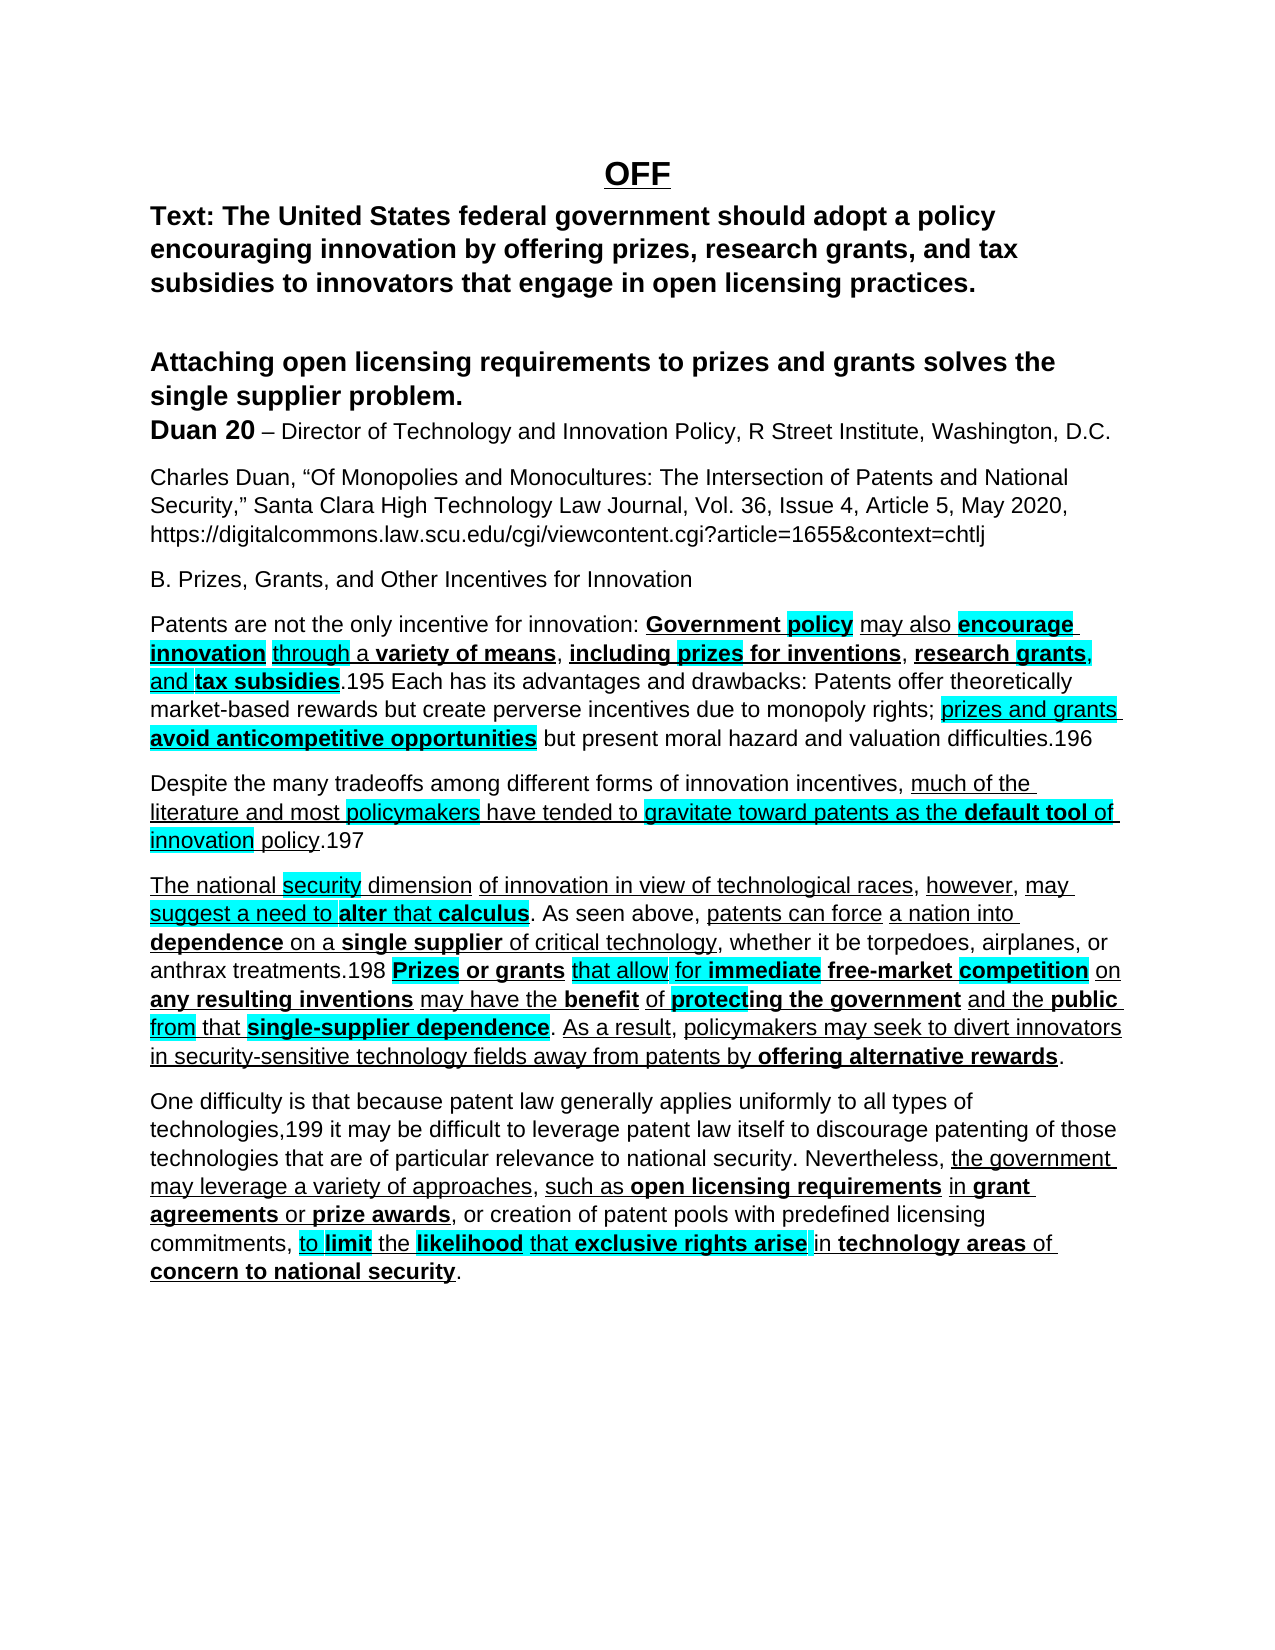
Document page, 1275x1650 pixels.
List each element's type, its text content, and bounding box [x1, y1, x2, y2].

text Despite the many tradeoffs among different forms of innovation incentives, much of the literature and most policymakers have tended to gravitate toward patents as the default tool of innovation policy.197 [150, 770, 1125, 853]
subtitle OFF [150, 154, 1125, 193]
text B. Prizes, Grants, and Other Incentives for Innovation [150, 566, 1125, 592]
text The national security dimension of innovation in view of technological races, however, may suggest a need to alter that calculus. As seen above, patents can force a nation into dependence on a single supplier of critical technology, whether it be torpedoes, airplanes, or anthrax treatments.198 Prizes or grants that allow for immediate free-market competition on any resulting inventions may have the benefit of protecting the government and the public from that single-supplier dependence. As a result, policymakers may seek to divert innovators in security-sensitive technology fields away from patents by offering alternative rewards. [150, 872, 1125, 1069]
text Charles Duan, “Of Monopolies and Monocultures: The Intersection of Patents and National Security,” Santa Clara High Technology Law Journal, Vol. 36, Issue 4, Article 5, May 2020, https://digitalcommons.law.scu.edu/cgi/viewcontent.cgi?article=1655&context=chtlj [150, 464, 1125, 547]
text Patents are not the only incentive for innovation: Government policy may also encourage innovation through a variety of means, including prizes for inventions, research grants, and tax subsidies.195 Each has its advantages and drawbacks: Patents offer theoretically market-based rewards but create perverse incentives due to monopoly rights; prizes and grants avoid anticompetitive opportunities but present moral hazard and valuation difficulties.196 [150, 611, 1125, 751]
text One difficulty is that because patent law generally applies uniformly to all types of technologies,199 it may be difficult to leverage patent law itself to discourage patenting of those technologies that are of particular relevance to national security. Nevertheless, the government may leverage a variety of approaches, such as open licensing requirements in grant agreements or prize awards, or creation of patent pools with predefined licensing commitments, to limit the likelihood that exclusive rights arise in technology areas of concern to national security. [150, 1088, 1125, 1285]
subtitle Attaching open licensing requirements to prizes and grants solves the single supplier problem. [150, 346, 1125, 411]
text Duan 20 – Director of Technology and Innovation Policy, R Street Institute, Washington, D.C. [150, 414, 1125, 445]
subtitle Text: The United States federal government should adopt a policy encouraging innovation by offering prizes, research grants, and tax subsidies to innovators that engage in open licensing practices. [150, 200, 1125, 298]
